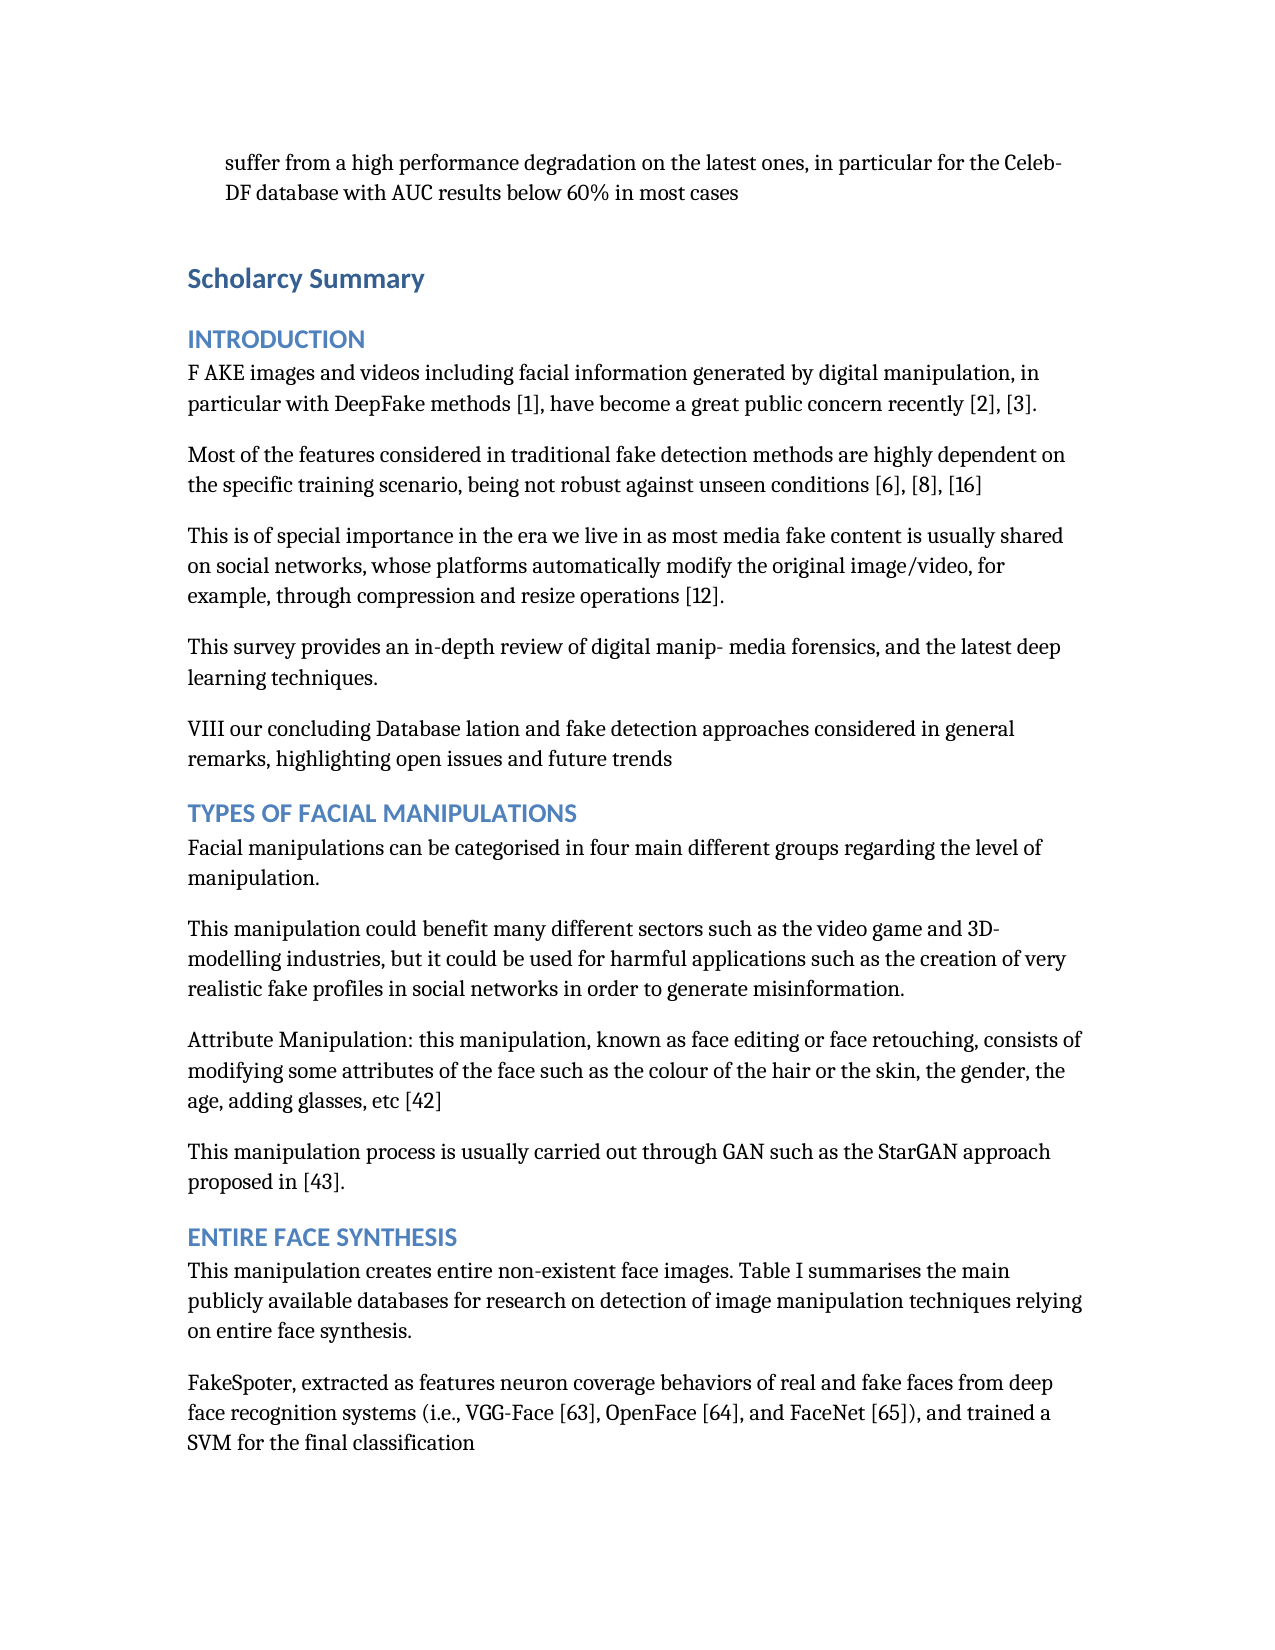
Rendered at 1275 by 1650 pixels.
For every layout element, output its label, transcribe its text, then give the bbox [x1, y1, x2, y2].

subtitle INTRODUCTION [187, 322, 1087, 355]
subtitle Scholarcy Summary [187, 260, 1087, 296]
text This manipulation process is usually carried out through GAN such as the StarGAN approach proposed in [43]. [187, 1139, 1087, 1195]
text Attribute Manipulation: this manipulation, known as face editing or face retouching, consists of modifying some attributes of the face such as the colour of the hair or the skin, the gender, the age, adding glasses, etc [42] [187, 1027, 1087, 1114]
text VIII our concluding Database lation and fake detection approaches considered in general remarks, highlighting open issues and future trends [187, 715, 1087, 772]
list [187, 150, 1087, 207]
subtitle TYPES OF FACIAL MANIPULATIONS [187, 797, 1087, 829]
text This is of special importance in the era we live in as most media fake content is usually shared on social networks, whose platforms automatically modify the original image/video, for example, through compression and resize operations [12]. [187, 523, 1087, 609]
text This survey provides an in-depth review of digital manip- media forensics, and the latest deep learning techniques. [187, 634, 1087, 691]
text Facial manipulations can be categorised in four main different groups regarding the level of manipulation. [187, 834, 1087, 891]
text This manipulation creates entire non-existent face images. Table I summarises the main publicly available databases for research on detection of image manipulation techniques relying on entire face synthesis. [187, 1258, 1087, 1344]
subtitle ENTIRE FACE SYNTHESIS [187, 1220, 1087, 1253]
text FakeSpoter, extracted as features neuron coverage behaviors of real and fake faces from deep face recognition systems (i.e., VGG-Face [63], OpenFace [64], and FaceNet [65]), and trained a SVM for the final classification [187, 1369, 1087, 1456]
text This manipulation could benefit many different sectors such as the video game and 3D-modelling industries, but it could be used for harmful applications such as the creation of very realistic fake profiles in social networks in order to generate misinformation. [187, 916, 1087, 1002]
text Most of the features considered in traditional fake detection methods are highly dependent on the specific training scenario, being not robust against unseen conditions [6], [8], [16] [187, 441, 1087, 498]
text F AKE images and videos including facial information generated by digital manipulation, in particular with DeepFake methods [1], have become a great public concern recently [2], [3]. [187, 360, 1087, 417]
